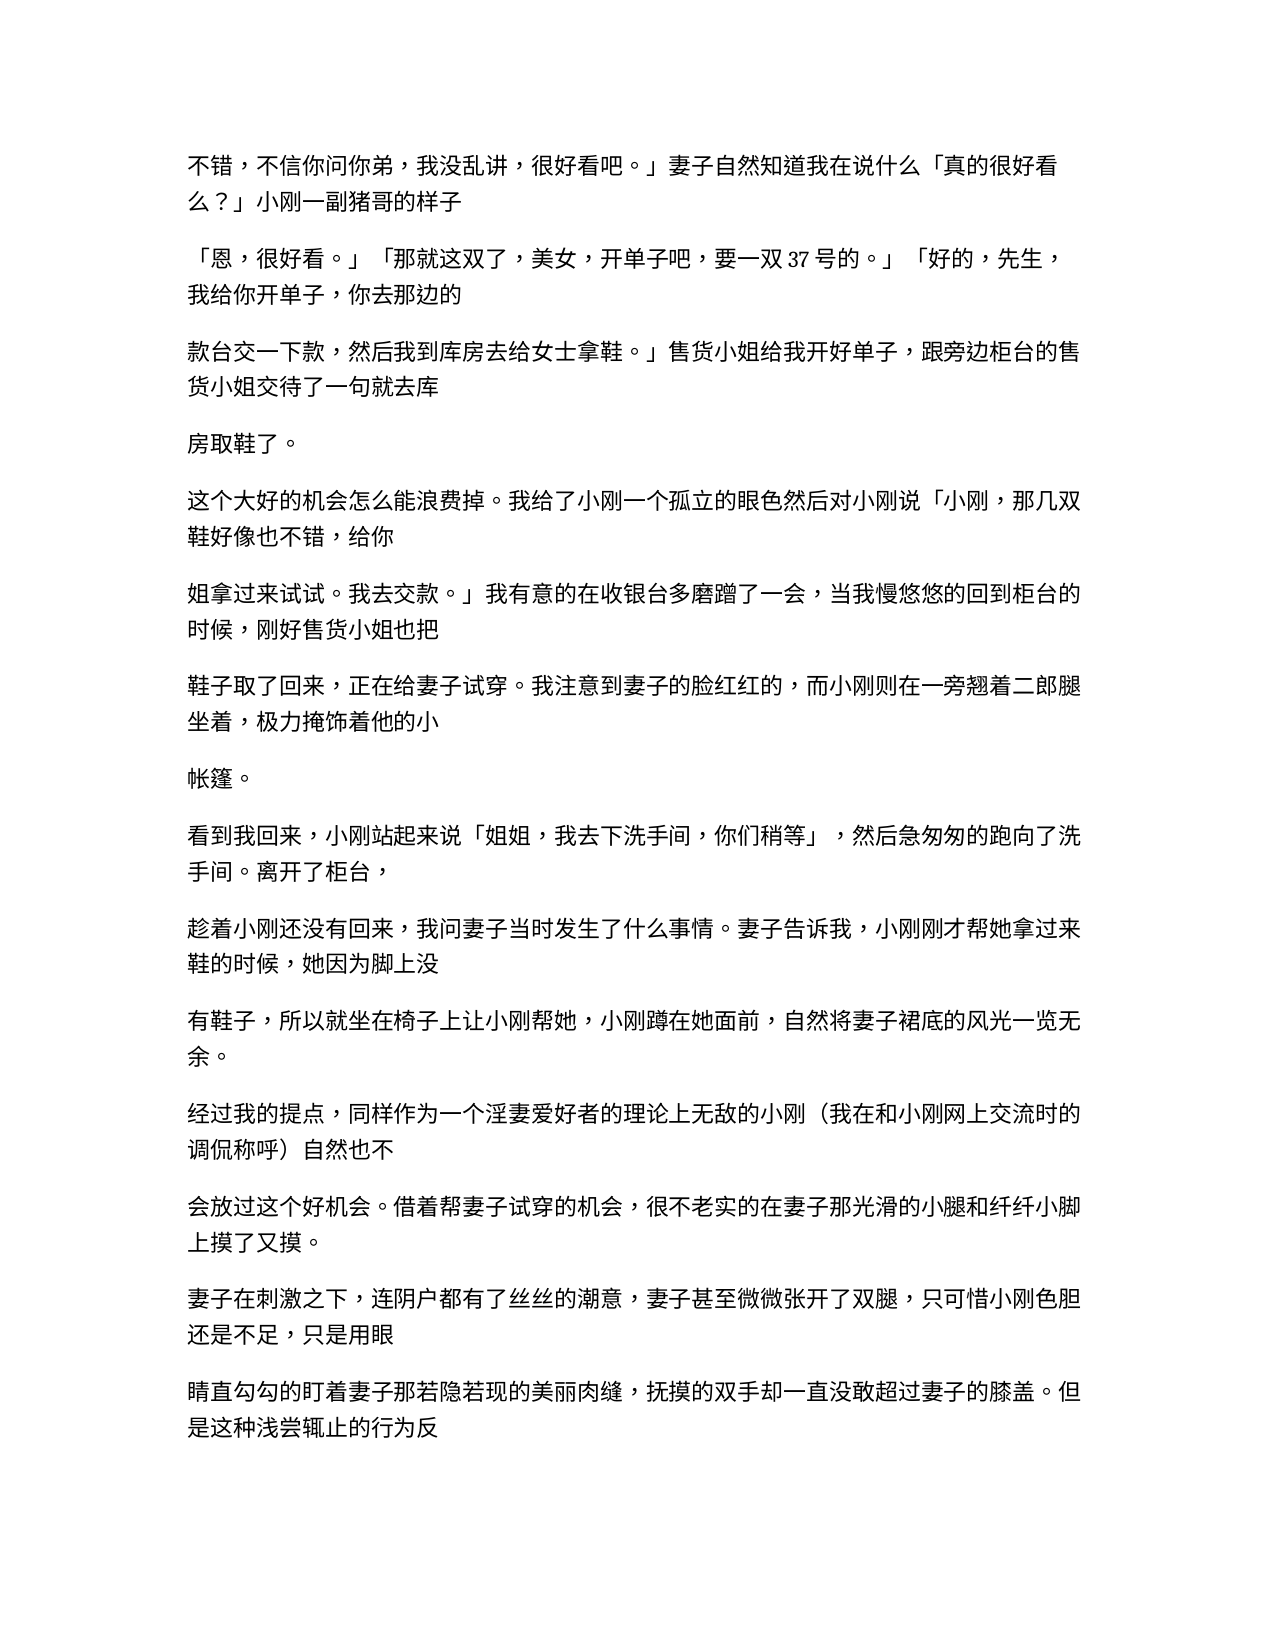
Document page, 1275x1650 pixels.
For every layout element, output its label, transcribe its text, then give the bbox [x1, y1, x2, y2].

text 有鞋子，所以就坐在椅子上让小刚帮她，小刚蹲在她面前，自然将妻子裙底的风光一览无余。 [187, 1005, 1087, 1072]
text 妻子在刺激之下，连阴户都有了丝丝的潮意，妻子甚至微微张开了双腿，只可惜小刚色胆还是不足，只是用眼 [187, 1283, 1087, 1351]
text 睛直勾勾的盯着妻子那若隐若现的美丽肉缝，抚摸的双手却一直没敢超过妻子的膝盖。但是这种浅尝辄止的行为反 [187, 1376, 1087, 1443]
text 会放过这个好机会。借着帮妻子试穿的机会，很不老实的在妻子那光滑的小腿和纤纤小脚上摸了又摸。 [187, 1191, 1087, 1258]
text 看到我回来，小刚站起来说「姐姐，我去下洗手间，你们稍等」，然后急匆匆的跑向了洗手间。离开了柜台， [187, 820, 1087, 887]
text 帐篷。 [187, 763, 1087, 794]
text 不错，不信你问你弟，我没乱讲，很好看吧。」妻子自然知道我在说什么「真的很好看么？」小刚一副猪哥的样子 [187, 150, 1087, 217]
text 款台交一下款，然后我到库房去给女士拿鞋。」售货小姐给我开好单子，跟旁边柜台的售货小姐交待了一句就去库 [187, 335, 1087, 403]
text 姐拿过来试试。我去交款。」我有意的在收银台多磨蹭了一会，当我慢悠悠的回到柜台的时候，刚好售货小姐也把 [187, 578, 1087, 645]
text 房取鞋了。 [187, 428, 1087, 459]
text 经过我的提点，同样作为一个淫妻爱好者的理论上无敌的小刚（我在和小刚网上交流时的调侃称呼）自然也不 [187, 1098, 1087, 1165]
text 趁着小刚还没有回来，我问妻子当时发生了什么事情。妻子告诉我，小刚刚才帮她拿过来鞋的时候，她因为脚上没 [187, 912, 1087, 980]
text 「恩，很好看。」「那就这双了，美女，开单子吧，要一双37号的。」「好的，先生，我给你开单子，你去那边的 [187, 243, 1087, 310]
text 这个大好的机会怎么能浪费掉。我给了小刚一个孤立的眼色然后对小刚说「小刚，那几双鞋好像也不错，给你 [187, 485, 1087, 552]
text 鞋子取了回来，正在给妻子试穿。我注意到妻子的脸红红的，而小刚则在一旁翘着二郎腿坐着，极力掩饰着他的小 [187, 670, 1087, 737]
